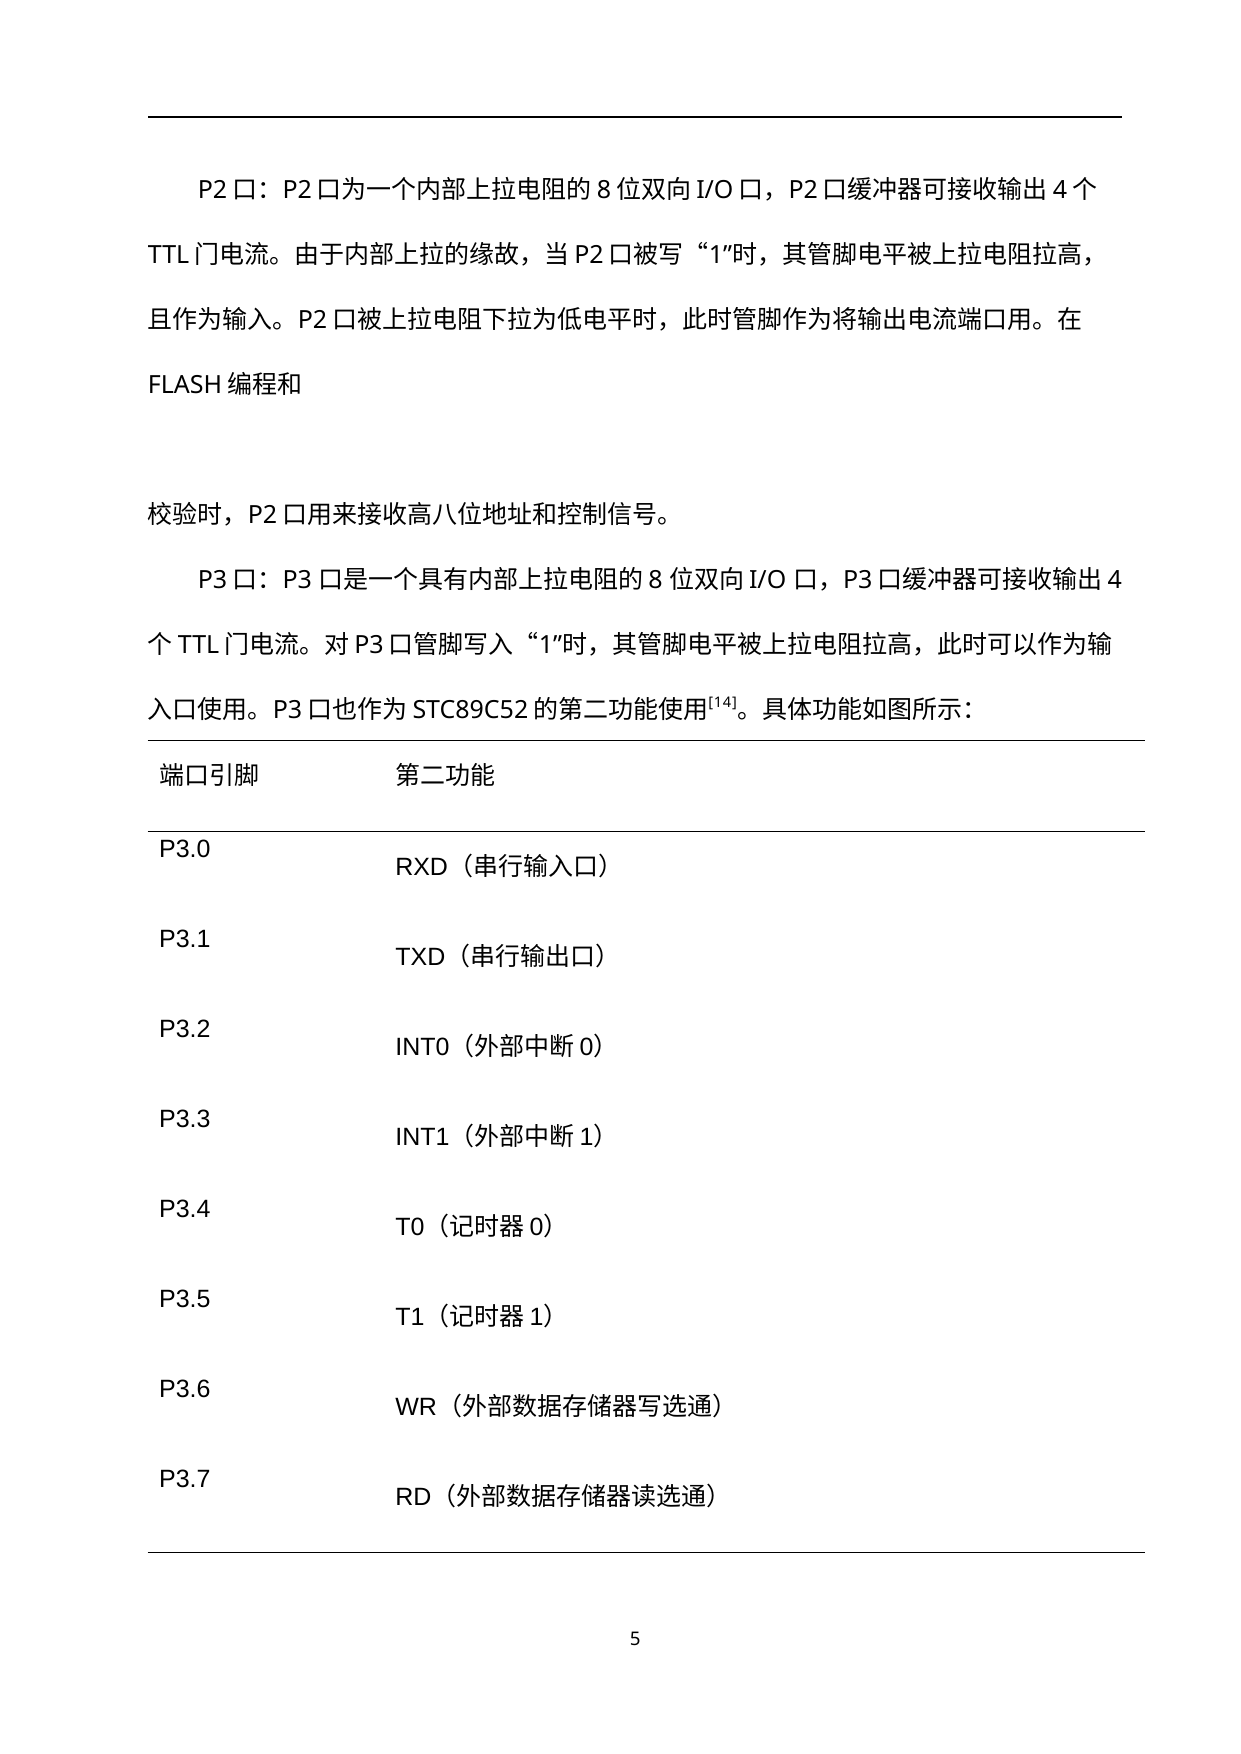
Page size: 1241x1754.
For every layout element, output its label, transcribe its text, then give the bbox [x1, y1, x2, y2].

table_cell P3.7 [148, 1462, 384, 1552]
table_cell TXD（串行输出口） [384, 922, 1144, 1012]
table_cell RD（外部数据存储器读选通） [384, 1462, 1144, 1552]
table_cell P3.5 [148, 1282, 384, 1372]
text 校验时，P2口用来接收高八位地址和控制信号。 [148, 480, 1122, 545]
table_cell P3.2 [148, 1012, 384, 1102]
table_cell P3.3 [148, 1102, 384, 1192]
table_cell RXD（串行输入口） [384, 832, 1144, 922]
table_cell WR（外部数据存储器写选通） [384, 1372, 1144, 1462]
table_cell T0（记时器0） [384, 1192, 1144, 1282]
table_cell T1（记时器1） [384, 1282, 1144, 1372]
table_cell P3.1 [148, 922, 384, 1012]
table_cell P3.4 [148, 1192, 384, 1282]
table_cell INT0（外部中断0） [384, 1012, 1144, 1102]
text P2口：P2口为一个内部上拉电阻的8位双向I/O口，P2口缓冲器可接收输出4个TTL门电流。由于内部上拉的缘故，当P2口被写“1”时，其管脚电平被上拉电阻拉高，且作为输入。P2口被上拉电阻下拉为低电平时，此时管脚作为将输出电流端口用。在FLASH编程和 [148, 155, 1122, 415]
table_cell P3.6 [148, 1372, 384, 1462]
table_cell INT1（外部中断1） [384, 1102, 1144, 1192]
text P3口：P3 口是一个具有内部上拉电阻的8 位双向I/O 口，P3口缓冲器可接收输出4个TTL门电流。对P3口管脚写入“1”时，其管脚电平被上拉电阻拉高，此时可以作为输入口使用。P3口也作为STC89C52的第二功能使用[14]。具体功能如图所示： [148, 545, 1122, 740]
table_cell P3.0 [148, 832, 384, 922]
table_header 端口引脚 [148, 741, 384, 831]
table_header 第二功能 [384, 741, 1144, 831]
